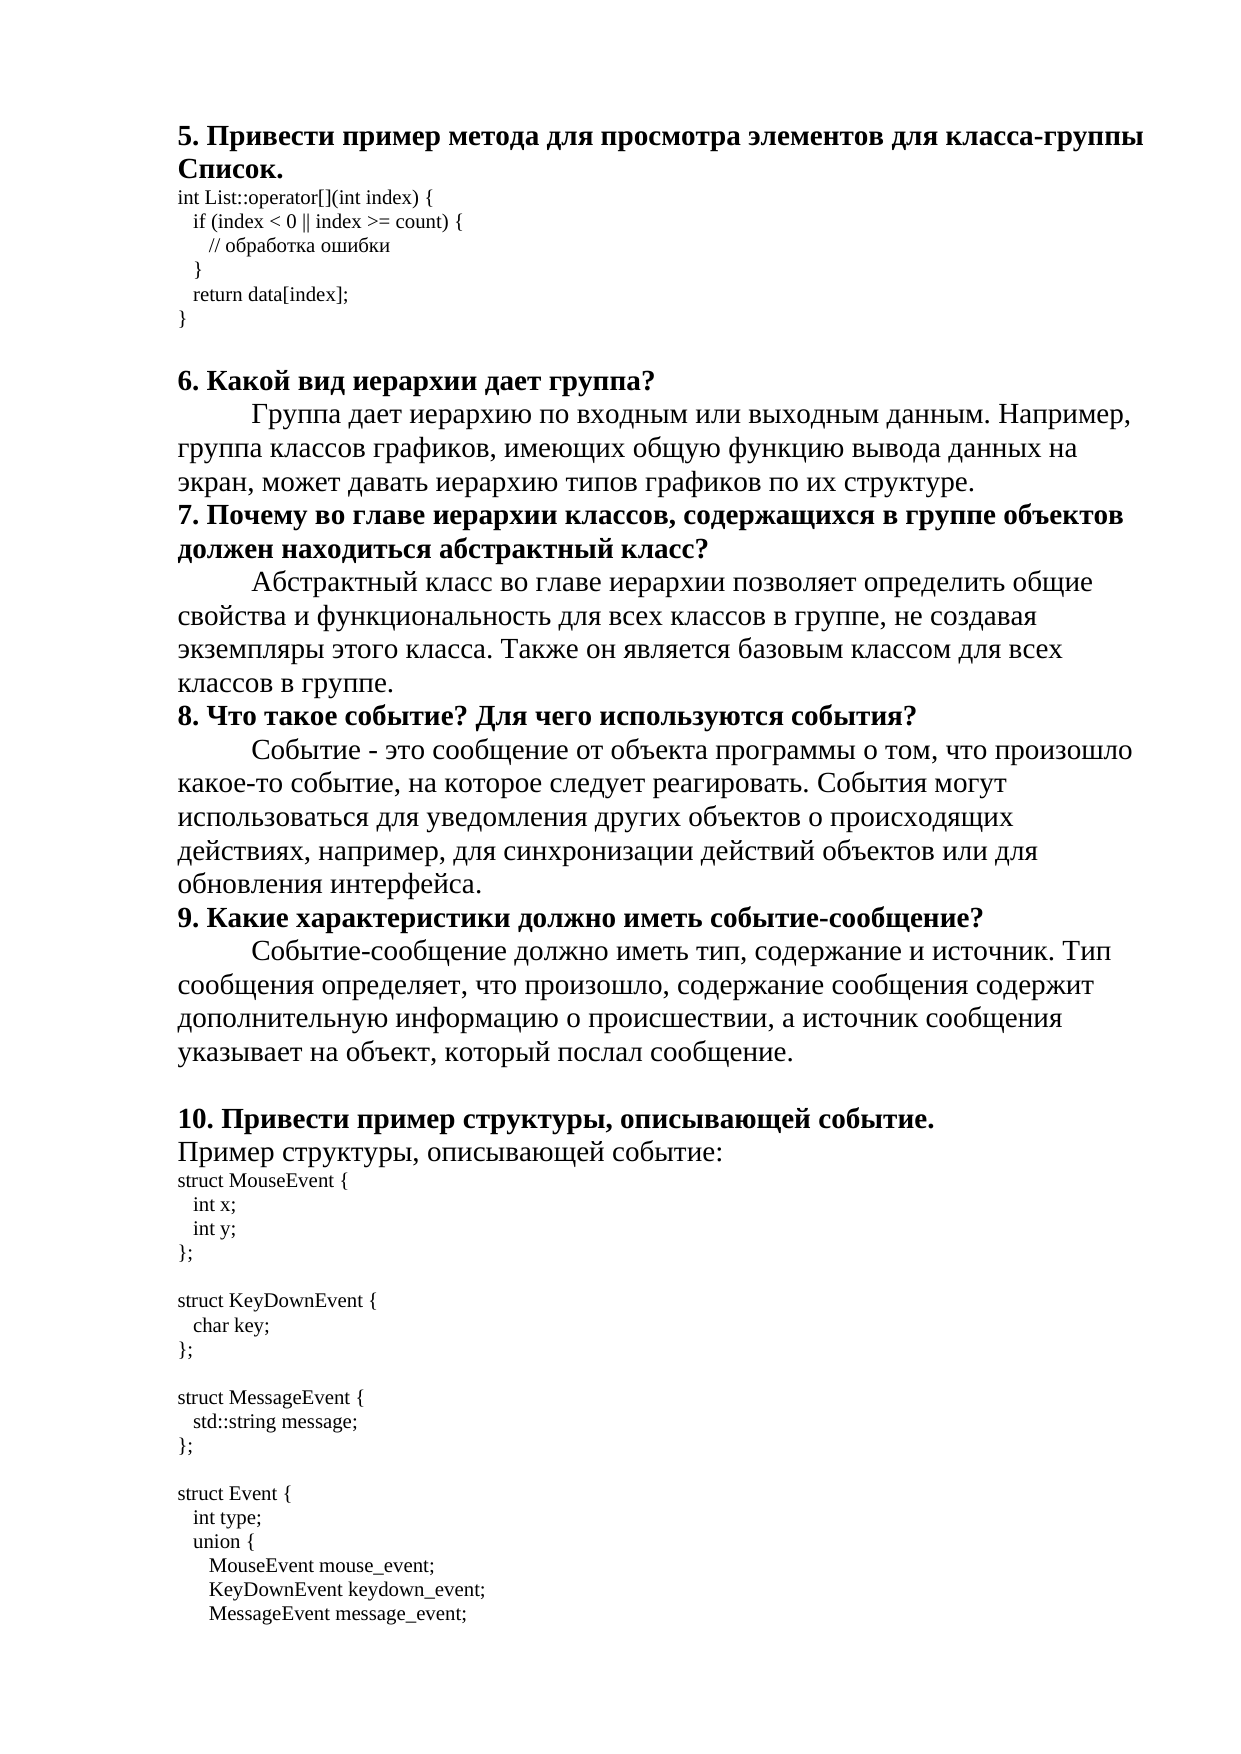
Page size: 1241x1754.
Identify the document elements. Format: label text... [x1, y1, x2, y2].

text Группа дает иерархию по входным или выходным данным. Например, группа классов графиков, имеющих общую функцию вывода данных на экран, может давать иерархию типов графиков по их структуре. [177, 397, 1152, 497]
text Событие - это сообщение от объекта программы о том, что произошло какое-то событие, на которое следует реагировать. События могут использоваться для уведомления других объектов о происходящих действиях, например, для синхронизации действий объектов или для обновления интерфейса. [177, 732, 1152, 900]
text Пример структуры, описывающей событие: [177, 1134, 1152, 1168]
text int List::operator[](int index) { [177, 185, 1152, 209]
text }; [177, 1240, 1152, 1264]
text struct MouseEvent { [177, 1168, 1152, 1192]
text struct Event { [177, 1481, 1152, 1505]
text 9. Какие характеристики должно иметь событие-сообщение? [177, 900, 1152, 933]
text 10. Привести пример структуры, описывающей событие. [177, 1101, 1152, 1134]
text }; [177, 1337, 1152, 1361]
text } [177, 257, 1152, 281]
text Абстрактный класс во главе иерархии позволяет определить общие свойства и функциональность для всех классов в группе, не создавая экземпляры этого класса. Также он является базовым классом для всех классов в группе. [177, 564, 1152, 698]
text int type; [177, 1505, 1152, 1529]
text 7. Почему во главе иерархии классов, содержащихся в группе объектов должен находиться абстрактный класс? [177, 497, 1152, 564]
text 8. Что такое событие? Для чего используются события? [177, 698, 1152, 732]
text }; [177, 1433, 1152, 1457]
text // обработка ошибки [177, 233, 1152, 257]
text return data[index]; [177, 281, 1152, 306]
text if (index < 0 || index >= count) { [177, 209, 1152, 233]
text struct MessageEvent { [177, 1385, 1152, 1409]
text union { [177, 1529, 1152, 1553]
text MouseEvent mouse_event; [177, 1553, 1152, 1577]
text Событие-сообщение должно иметь тип, содержание и источник. Тип сообщения определяет, что произошло, содержание сообщения содержит дополнительную информацию о происшествии, а источник сообщения указывает на объект, который послал сообщение. [177, 933, 1152, 1067]
text struct KeyDownEvent { [177, 1288, 1152, 1312]
text KeyDownEvent keydown_event; [177, 1577, 1152, 1601]
text 5. Привести пример метода для просмотра элементов для класса-группы Список. [177, 118, 1152, 185]
text int x; [177, 1192, 1152, 1216]
text char key; [177, 1312, 1152, 1337]
text 6. Какой вид иерархии дает группа? [177, 363, 1152, 397]
text std::string message; [177, 1409, 1152, 1433]
text } [177, 306, 1152, 329]
text MessageEvent message_event; [177, 1601, 1152, 1625]
text int y; [177, 1216, 1152, 1240]
